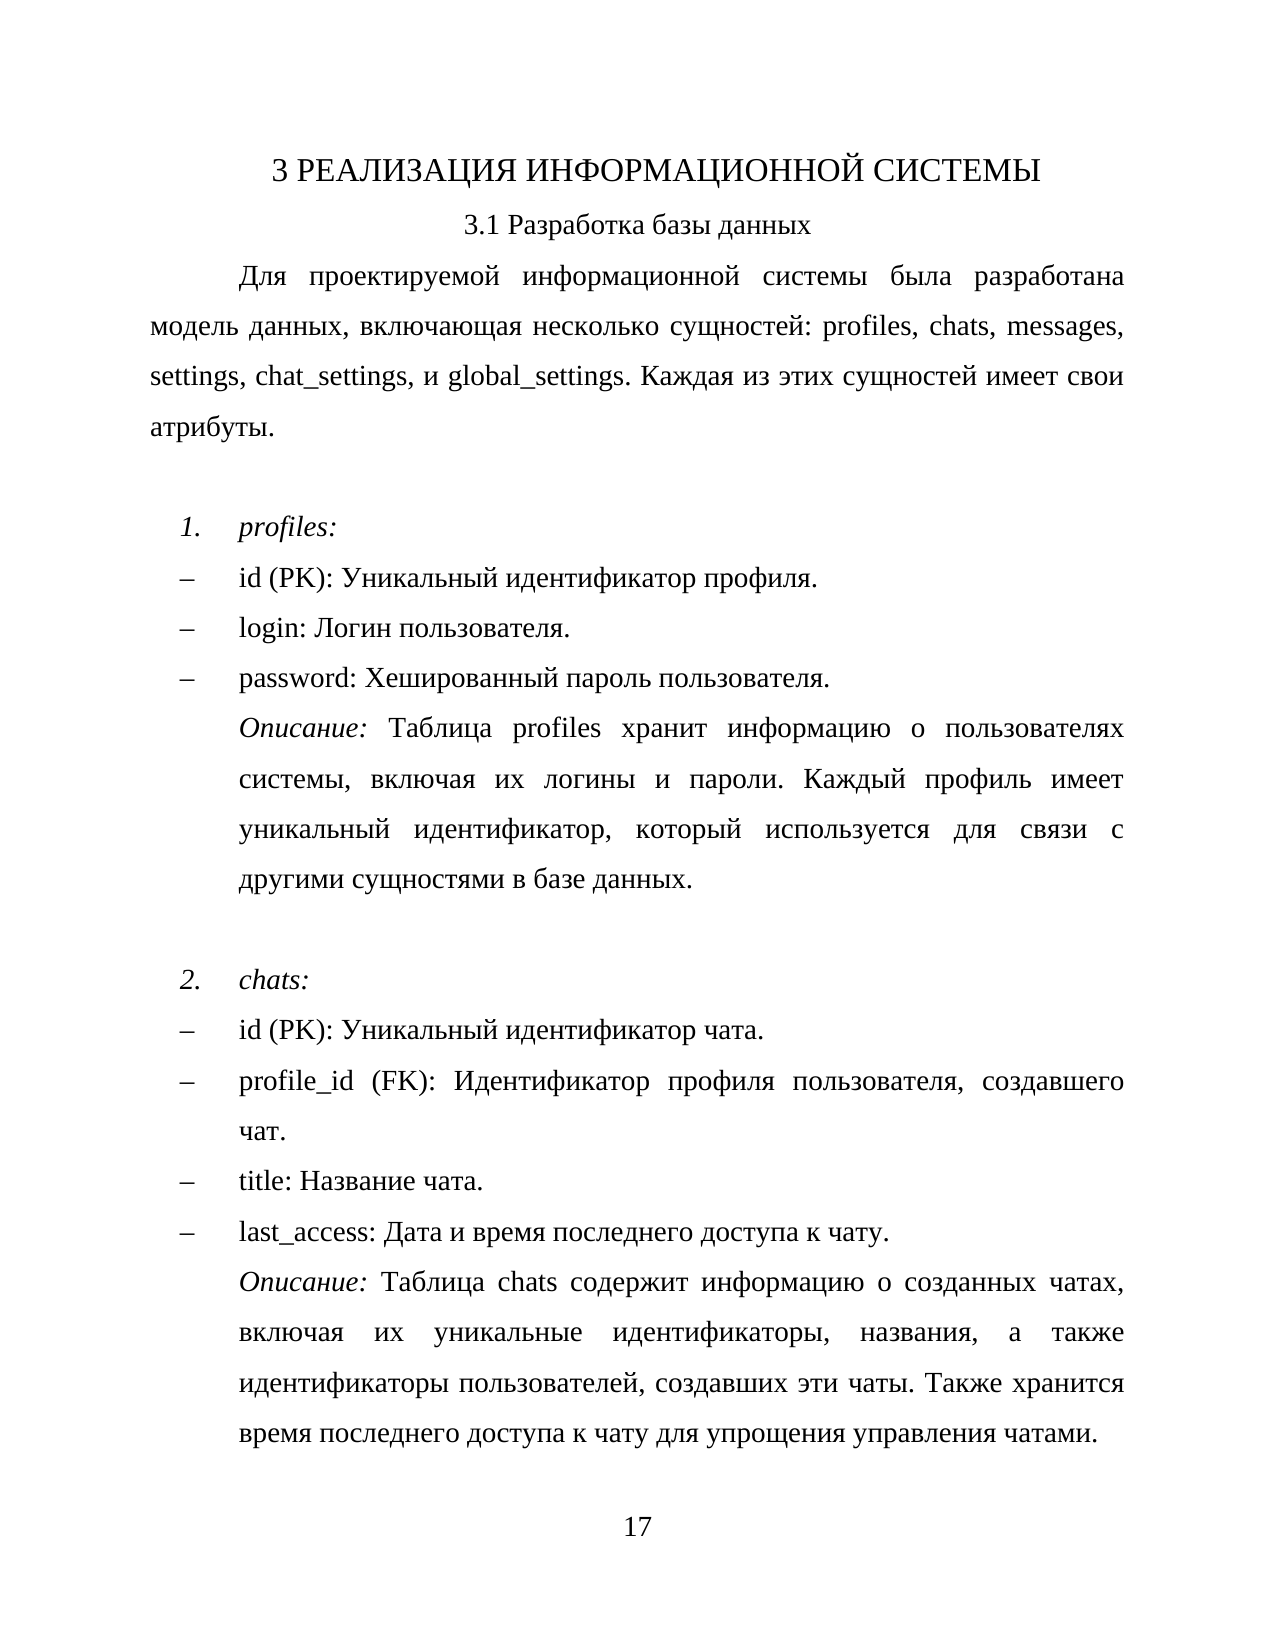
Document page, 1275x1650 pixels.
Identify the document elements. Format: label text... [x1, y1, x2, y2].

list last_access: Дата и время последнего доступа к чату. [179, 1214, 1125, 1247]
list Для проектируемой информационной системы была разработана модель данных, включающая несколько сущностей: profiles, chats, messages, settings, chat_settings, и global_settings. Каждая из этих сущностей имеет свои атрибуты. [150, 258, 1125, 442]
list profile_id (FK): Идентификатор профиля пользователя, создавшего чат. [179, 1063, 1125, 1147]
list login: Логин пользователя. [179, 610, 1125, 643]
list password: Хешированный пароль пользователя. [179, 660, 1125, 694]
subtitle 3 Реализация информационной системы [150, 150, 1125, 188]
list title: Название чата. [179, 1163, 1125, 1197]
list Описание: Таблица chats содержит информацию о созданных чатах, включая их уникальные идентификаторы, названия, а также идентификаторы пользователей, создавших эти чаты. Также хранится время последнего доступа к чату для упрощения управления чатами. [239, 1264, 1125, 1448]
list id (PK): Уникальный идентификатор чата. [179, 1012, 1125, 1046]
list id (PK): Уникальный идентификатор профиля. [179, 560, 1125, 593]
subtitle 3.1 Разработка базы данных [150, 207, 1125, 241]
list chats: [179, 962, 1125, 996]
list profiles: [179, 509, 1125, 543]
list Описание: Таблица profiles хранит информацию о пользователях системы, включая их логины и пароли. Каждый профиль имеет уникальный идентификатор, который используется для связи с другими сущностями в базе данных. [239, 711, 1125, 895]
